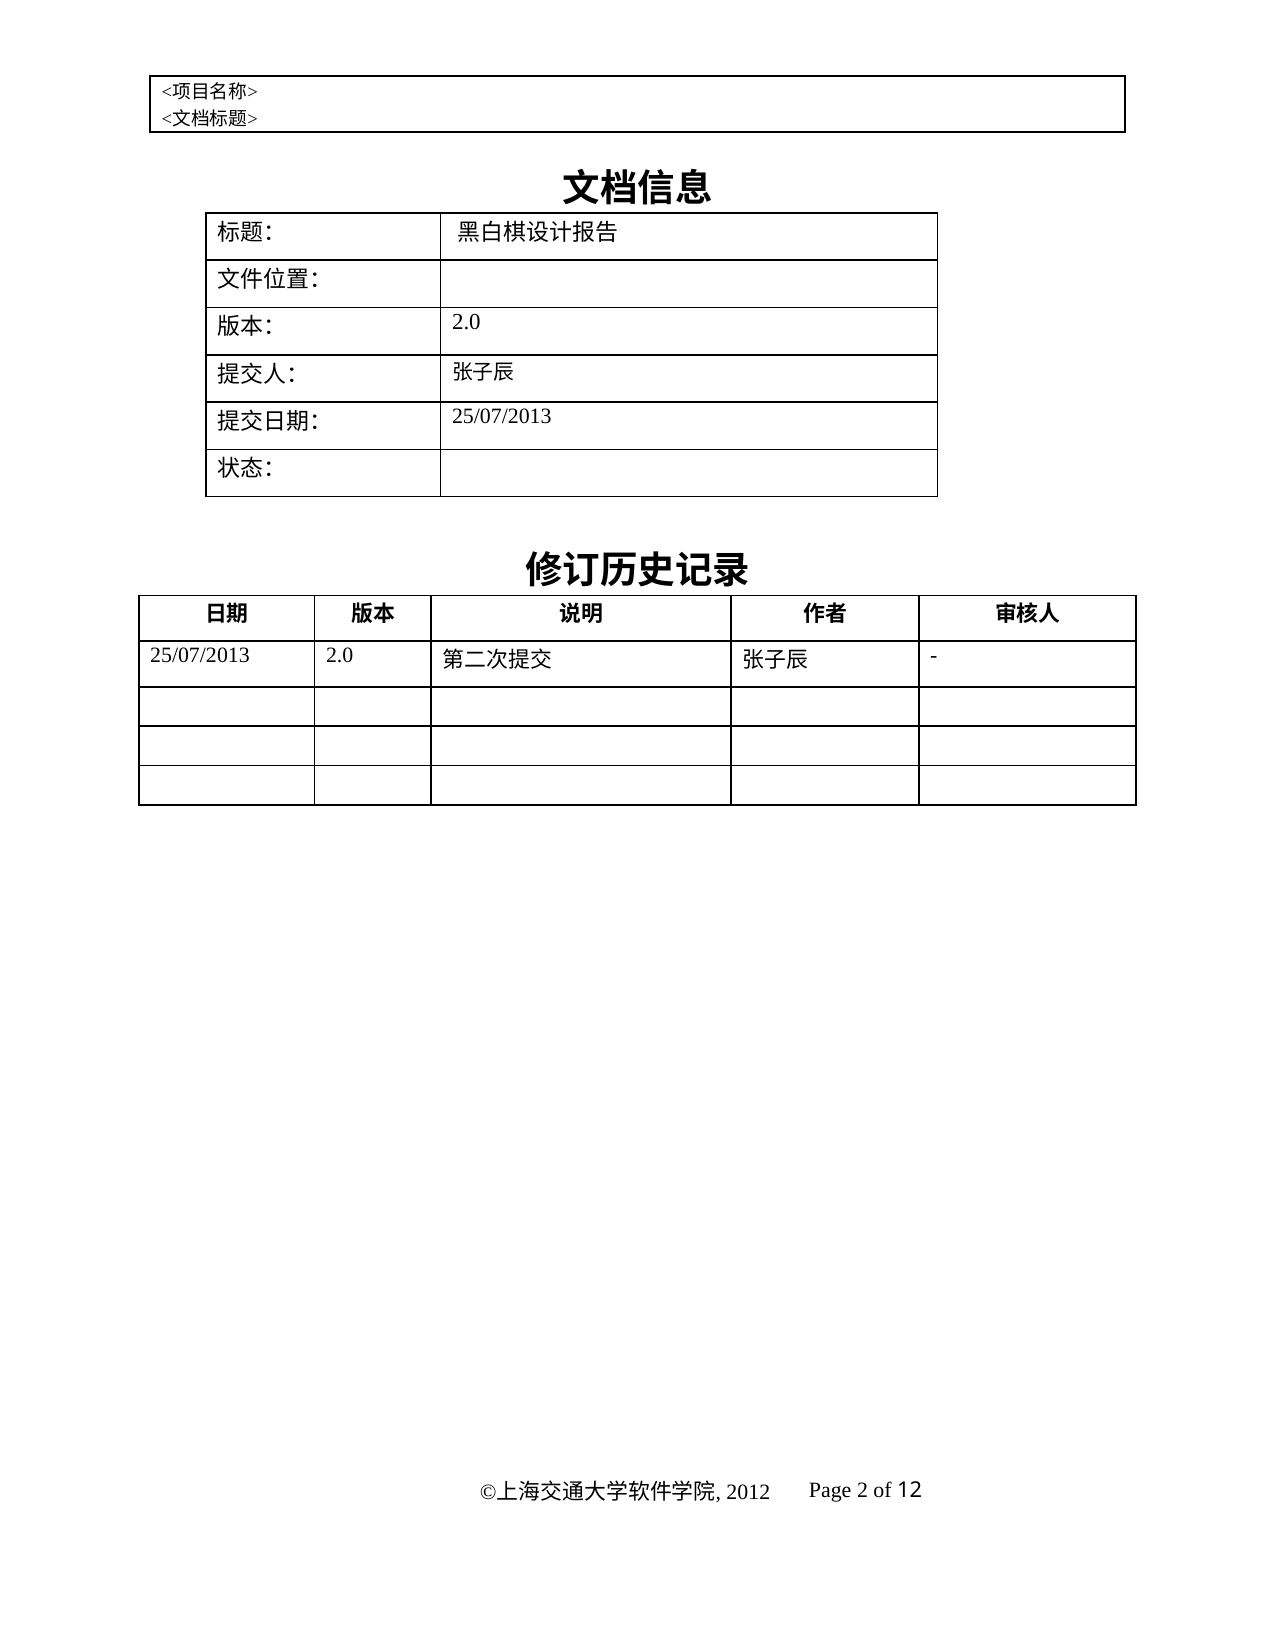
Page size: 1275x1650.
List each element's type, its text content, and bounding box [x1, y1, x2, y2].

table_cell [920, 688, 1135, 725]
table_header 作者 [732, 596, 918, 640]
table_cell 2.0 [315, 642, 430, 686]
table_cell [732, 727, 918, 765]
table_cell [140, 688, 314, 725]
table_cell 25/07/2013 [140, 642, 314, 686]
table_cell [432, 688, 730, 725]
table_cell [432, 727, 730, 765]
table_header 版本 [315, 596, 430, 640]
table_header 审核人 [920, 596, 1135, 640]
table_cell [140, 727, 314, 765]
table_cell 文件位置： [207, 261, 440, 307]
table_cell [315, 727, 430, 765]
table_cell 张子辰 [732, 642, 918, 686]
table_cell [920, 766, 1135, 804]
table_cell 状态： [207, 450, 440, 496]
table_cell [315, 688, 430, 725]
table_cell [732, 688, 918, 725]
table_cell 提交人： [207, 356, 440, 401]
table_cell 版本： [207, 308, 440, 354]
table_cell [441, 450, 937, 496]
table_cell 2.0 [441, 308, 937, 354]
table_cell 25/07/2013 [441, 403, 937, 448]
table_header 说明 [432, 596, 730, 640]
table_header 标题： [207, 214, 440, 259]
title 文档信息 [150, 158, 1125, 212]
table_header 日期 [140, 596, 314, 640]
table_cell 提交日期： [207, 403, 440, 448]
table_cell 张子辰 [441, 356, 937, 401]
table_cell [315, 766, 430, 804]
table_cell [732, 766, 918, 804]
table_cell [441, 261, 937, 307]
table_header 黑白棋设计报告 [441, 214, 937, 259]
table_cell [920, 727, 1135, 765]
table_cell 第二次提交 [432, 642, 730, 686]
table_cell - [920, 642, 1135, 686]
table_cell [140, 766, 314, 804]
table_cell [432, 766, 730, 804]
title 修订历史记录 [150, 540, 1125, 595]
